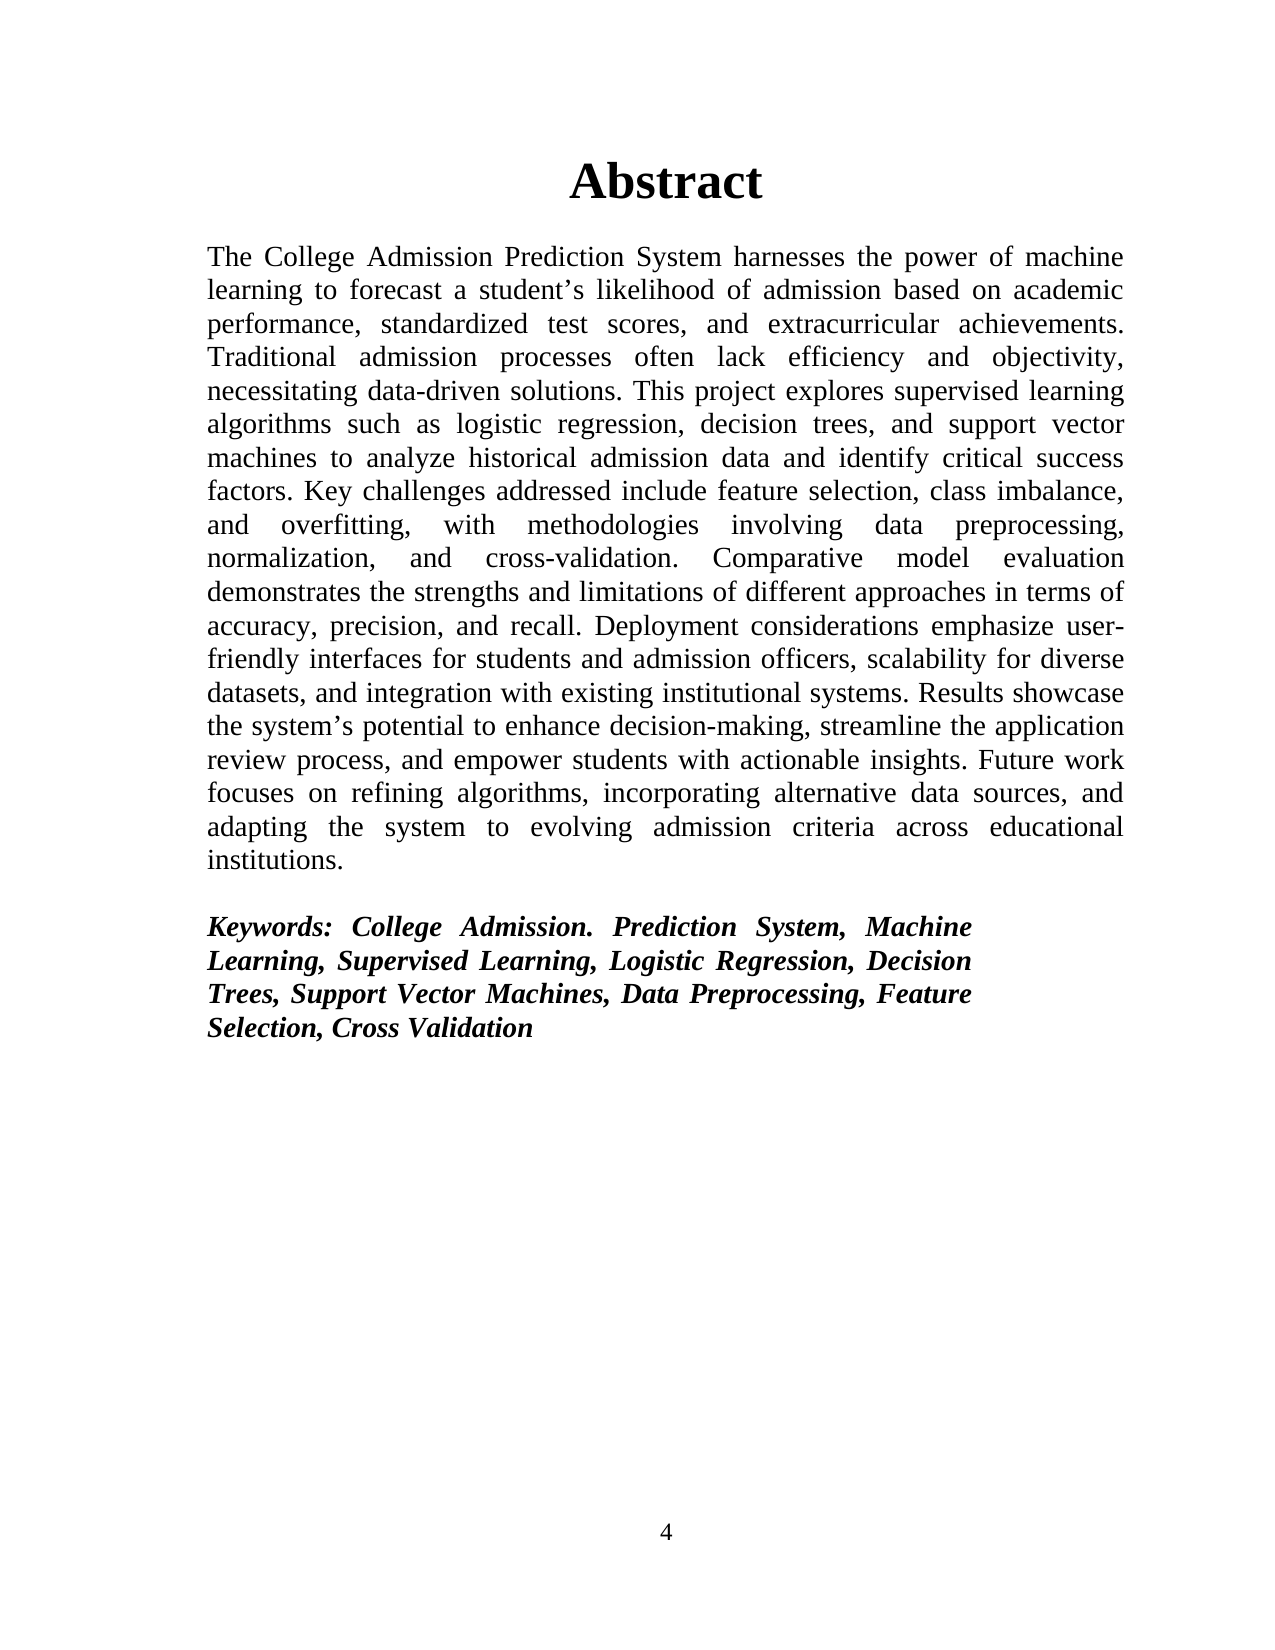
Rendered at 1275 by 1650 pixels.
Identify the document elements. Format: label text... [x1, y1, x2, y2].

text Keywords: College Admission. Prediction System, Machine Learning, Supervised Learning, Logistic Regression, Decision Trees, Support Vector Machines, Data Preprocessing, Feature Selection, Cross Validation [207, 909, 975, 1044]
text Abstract [207, 150, 1125, 210]
text The College Admission Prediction System harnesses the power of machine learning to forecast a student’s likelihood of admission based on academic performance, standardized test scores, and extracurricular achievements. Traditional admission processes often lack efficiency and objectivity, necessitating data-driven solutions. This project explores supervised learning algorithms such as logistic regression, decision trees, and support vector machines to analyze historical admission data and identify critical success factors. Key challenges addressed include feature selection, class imbalance, and overfitting, with methodologies involving data preprocessing, normalization, and cross-validation. Comparative model evaluation demonstrates the strengths and limitations of different approaches in terms of accuracy, precision, and recall. Deployment considerations emphasize user-friendly interfaces for students and admission officers, scalability for diverse datasets, and integration with existing institutional systems. Results showcase the system’s potential to enhance decision-making, streamline the application review process, and empower students with actionable insights. Future work focuses on refining algorithms, incorporating alternative data sources, and adapting the system to evolving admission criteria across educational institutions. [207, 239, 1125, 876]
